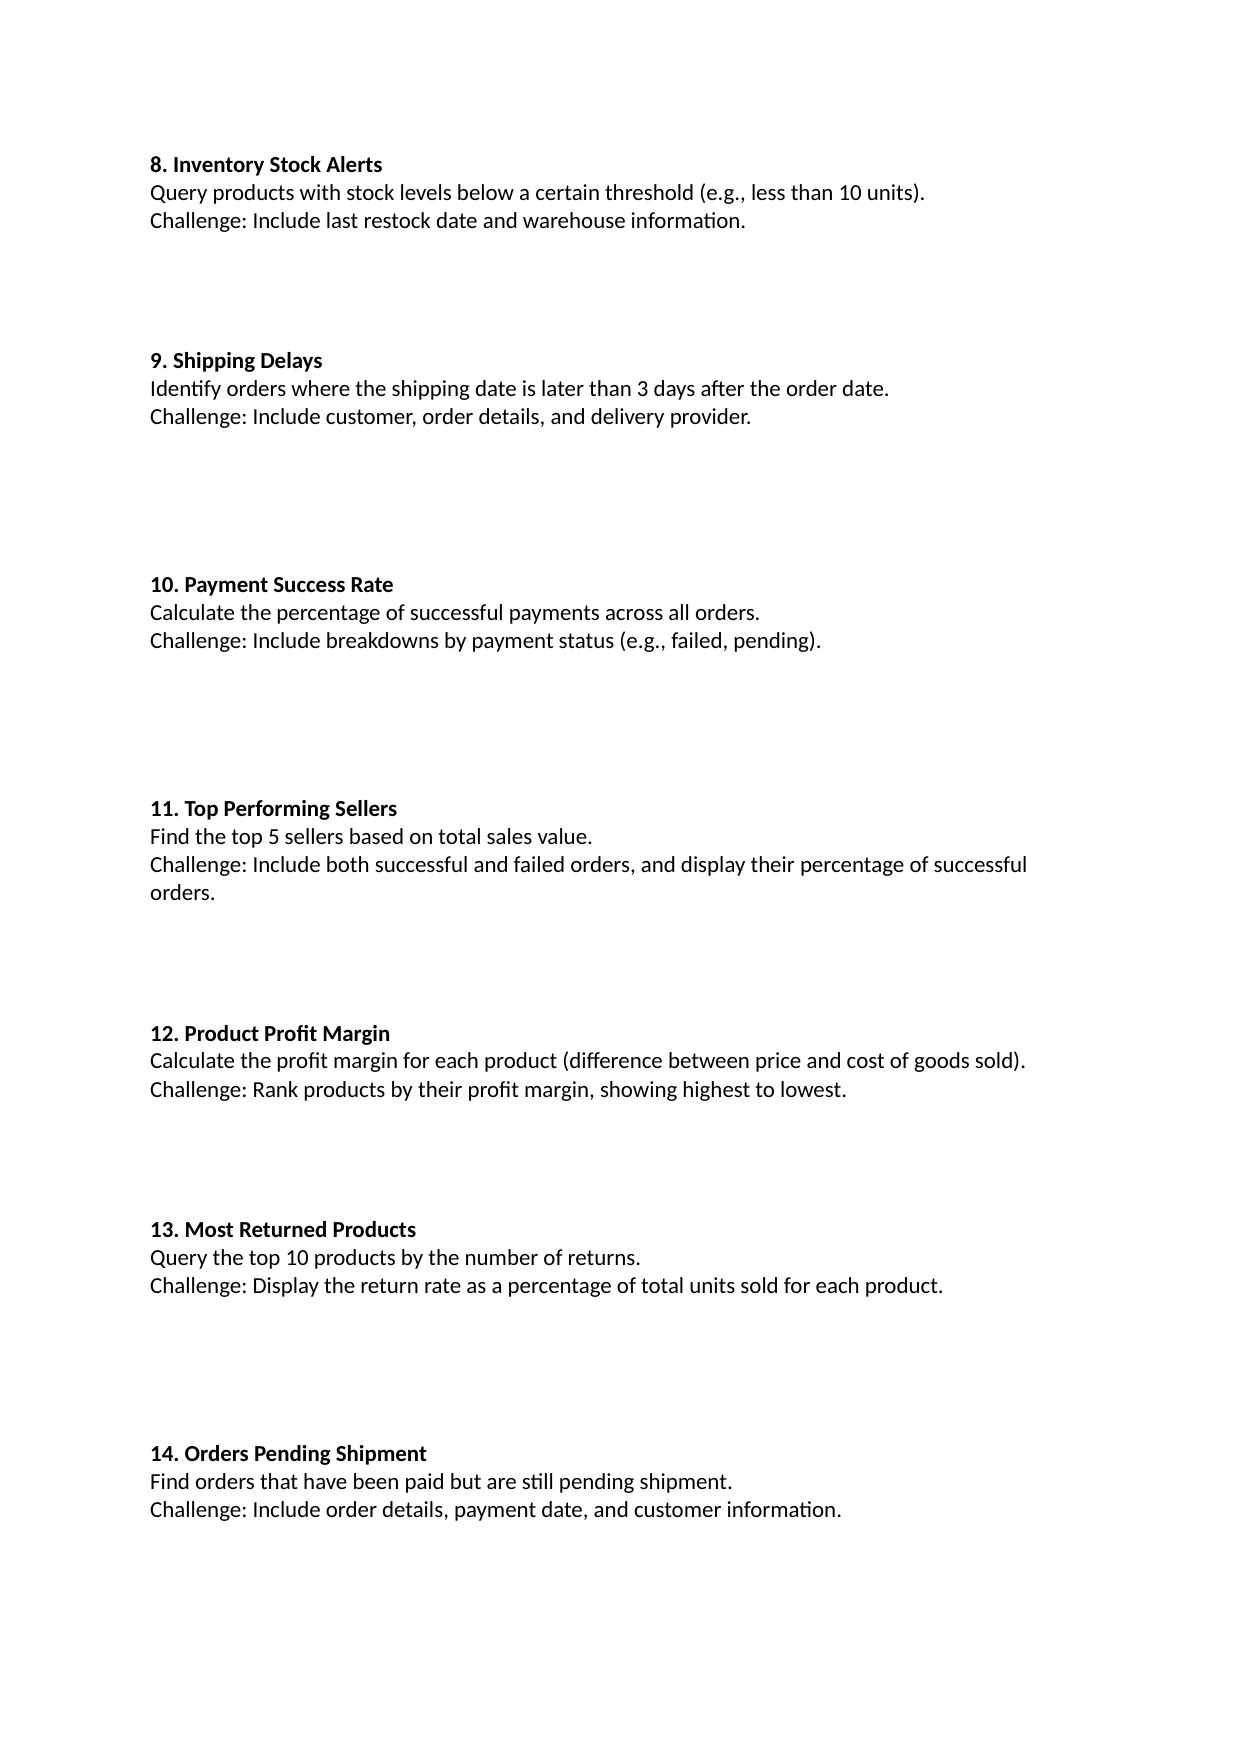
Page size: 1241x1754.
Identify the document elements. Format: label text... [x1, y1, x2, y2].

text Challenge: Include last restock date and warehouse information. [150, 206, 1090, 234]
text Challenge: Include order details, payment date, and customer information. [150, 1495, 1090, 1523]
text 12. Product Profit Margin [150, 1019, 1090, 1047]
text Identify orders where the shipping date is later than 3 days after the order date. [150, 374, 1090, 402]
text Calculate the percentage of successful payments across all orders. [150, 598, 1090, 626]
text 10. Payment Success Rate [150, 570, 1090, 598]
text Challenge: Rank products by their profit margin, showing highest to lowest. [150, 1075, 1090, 1103]
text 13. Most Returned Products [150, 1215, 1090, 1243]
text Calculate the profit margin for each product (difference between price and cost of goods sold). [150, 1047, 1090, 1075]
text Challenge: Include breakdowns by payment status (e.g., failed, pending). [150, 626, 1090, 654]
text 8. Inventory Stock Alerts [150, 150, 1090, 178]
text Find the top 5 sellers based on total sales value. [150, 822, 1090, 851]
text Find orders that have been paid but are still pending shipment. [150, 1467, 1090, 1495]
text Query products with stock levels below a certain threshold (e.g., less than 10 units). [150, 178, 1090, 206]
text Query the top 10 products by the number of returns. [150, 1243, 1090, 1271]
text 9. Shipping Delays [150, 346, 1090, 374]
text Challenge: Display the return rate as a percentage of total units sold for each product. [150, 1271, 1090, 1299]
text Challenge: Include customer, order details, and delivery provider. [150, 402, 1090, 430]
text Challenge: Include both successful and failed orders, and display their percentage of successful orders. [150, 851, 1090, 907]
text 14. Orders Pending Shipment [150, 1439, 1090, 1467]
text 11. Top Performing Sellers [150, 794, 1090, 822]
